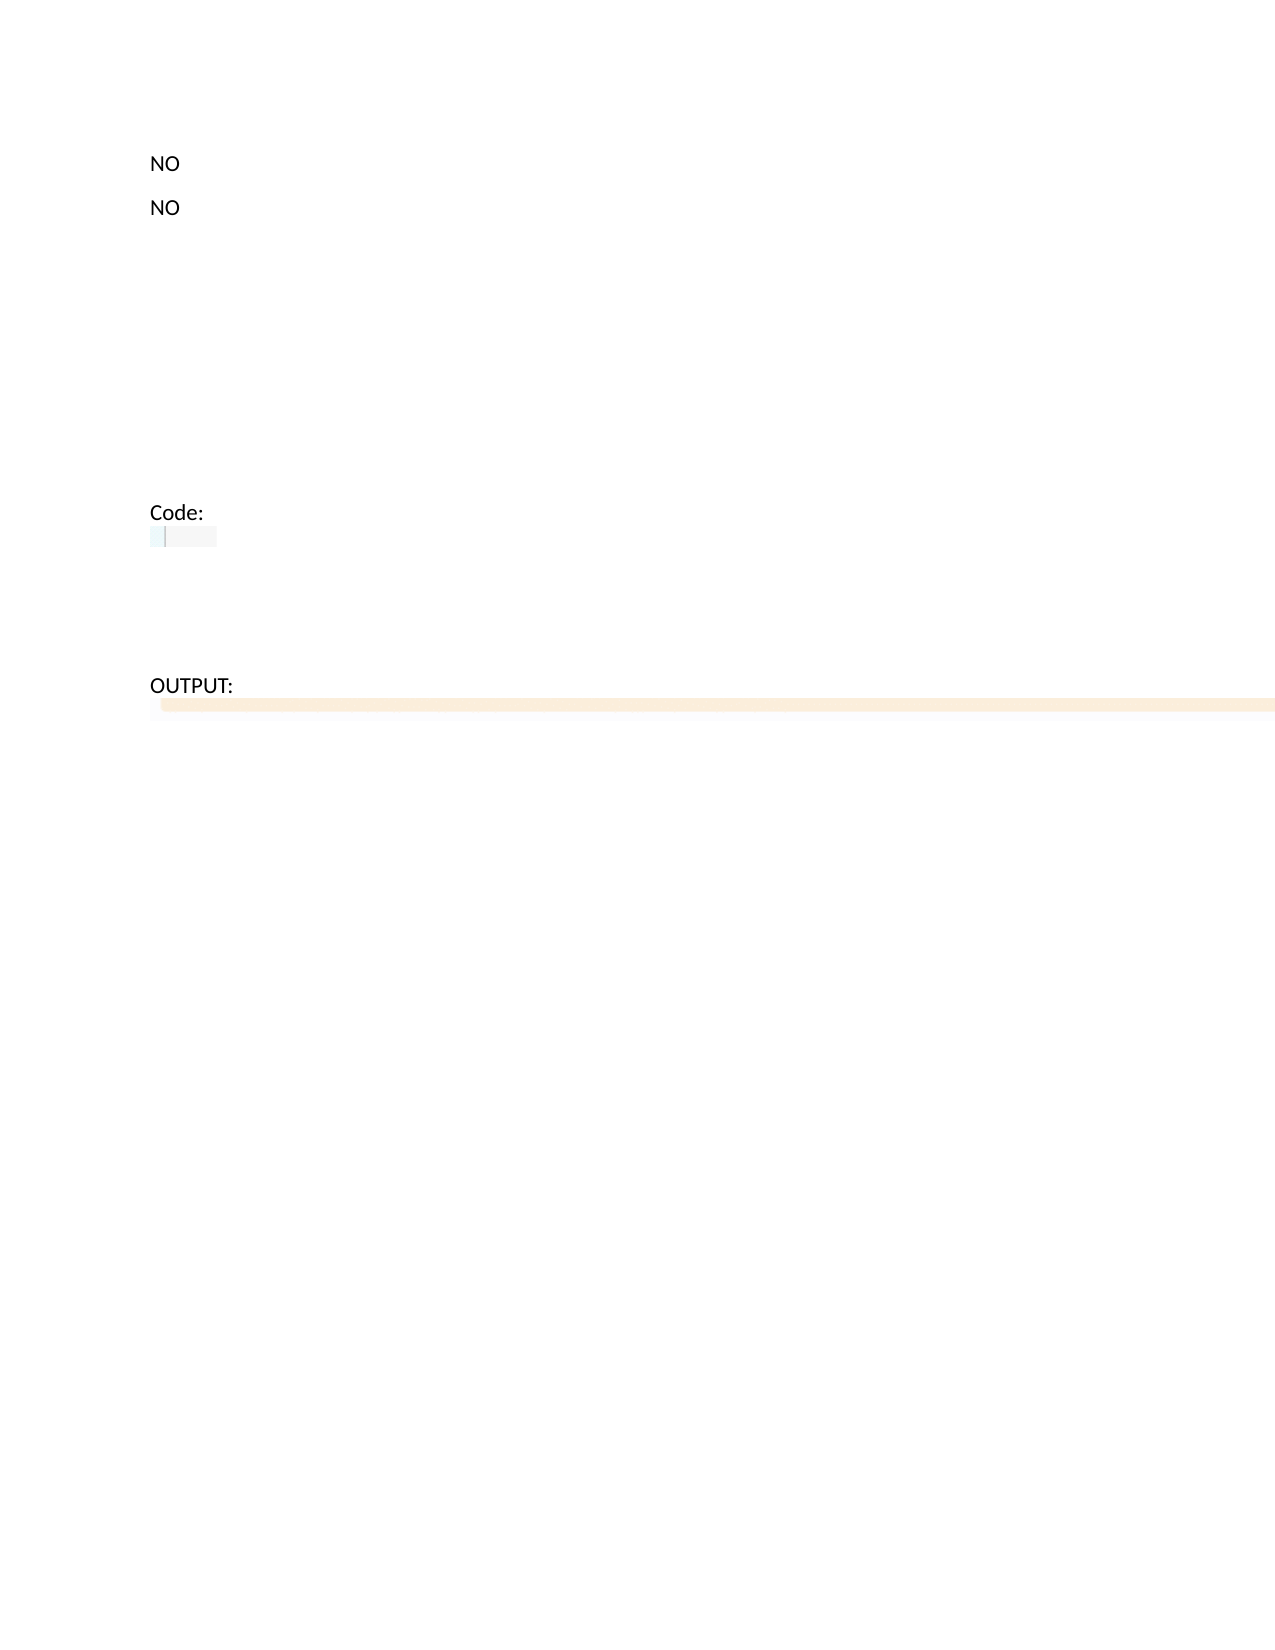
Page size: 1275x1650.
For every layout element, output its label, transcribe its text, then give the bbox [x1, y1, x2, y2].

text Code: [150, 499, 1125, 526]
text NO [150, 194, 1125, 221]
text OUTPUT: [150, 672, 1125, 698]
text NO [150, 150, 1125, 177]
